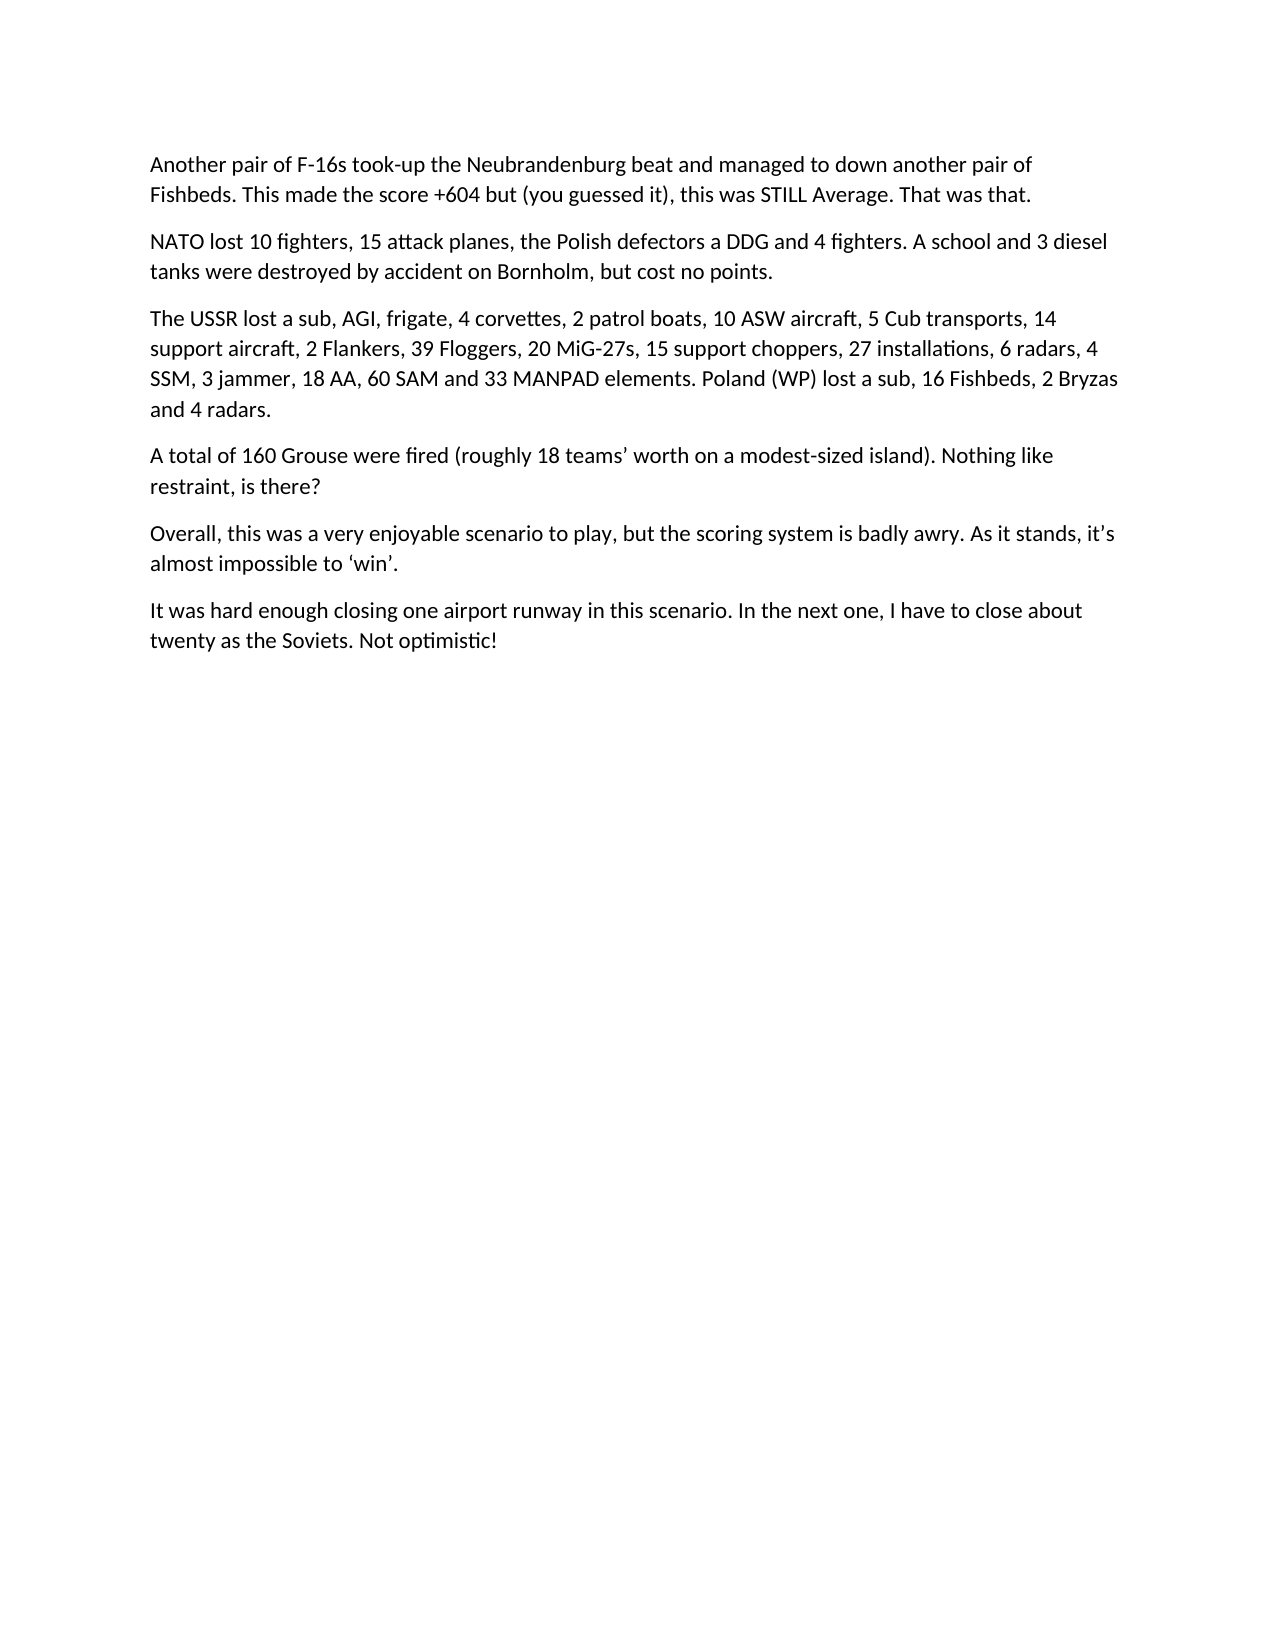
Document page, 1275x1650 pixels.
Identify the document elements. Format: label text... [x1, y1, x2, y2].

text The USSR lost a sub, AGI, frigate, 4 corvettes, 2 patrol boats, 10 ASW aircraft, 5 Cub transports, 14 support aircraft, 2 Flankers, 39 Floggers, 20 MiG-27s, 15 support choppers, 27 installations, 6 radars, 4 SSM, 3 jammer, 18 AA, 60 SAM and 33 MANPAD elements. Poland (WP) lost a sub, 16 Fishbeds, 2 Bryzas and 4 radars. [150, 304, 1125, 423]
text A total of 160 Grouse were fired (roughly 18 teams’ worth on a modest-sized island). Nothing like restraint, is there? [150, 442, 1125, 500]
text NATO lost 10 fighters, 15 attack planes, the Polish defectors a DDG and 4 fighters. A school and 3 diesel tanks were destroyed by accident on Bornholm, but cost no points. [150, 227, 1125, 285]
text Another pair of F-16s took-up the Neubrandenburg beat and managed to down another pair of Fishbeds. This made the score +604 but (you guessed it), this was STILL Average. That was that. [150, 150, 1125, 208]
text Overall, this was a very enjoyable scenario to play, but the scoring system is badly awry. As it stands, it’s almost impossible to ‘win’. [150, 519, 1125, 577]
text It was hard enough closing one airport runway in this scenario. In the next one, I have to close about twenty as the Soviets. Not optimistic! [150, 596, 1125, 654]
